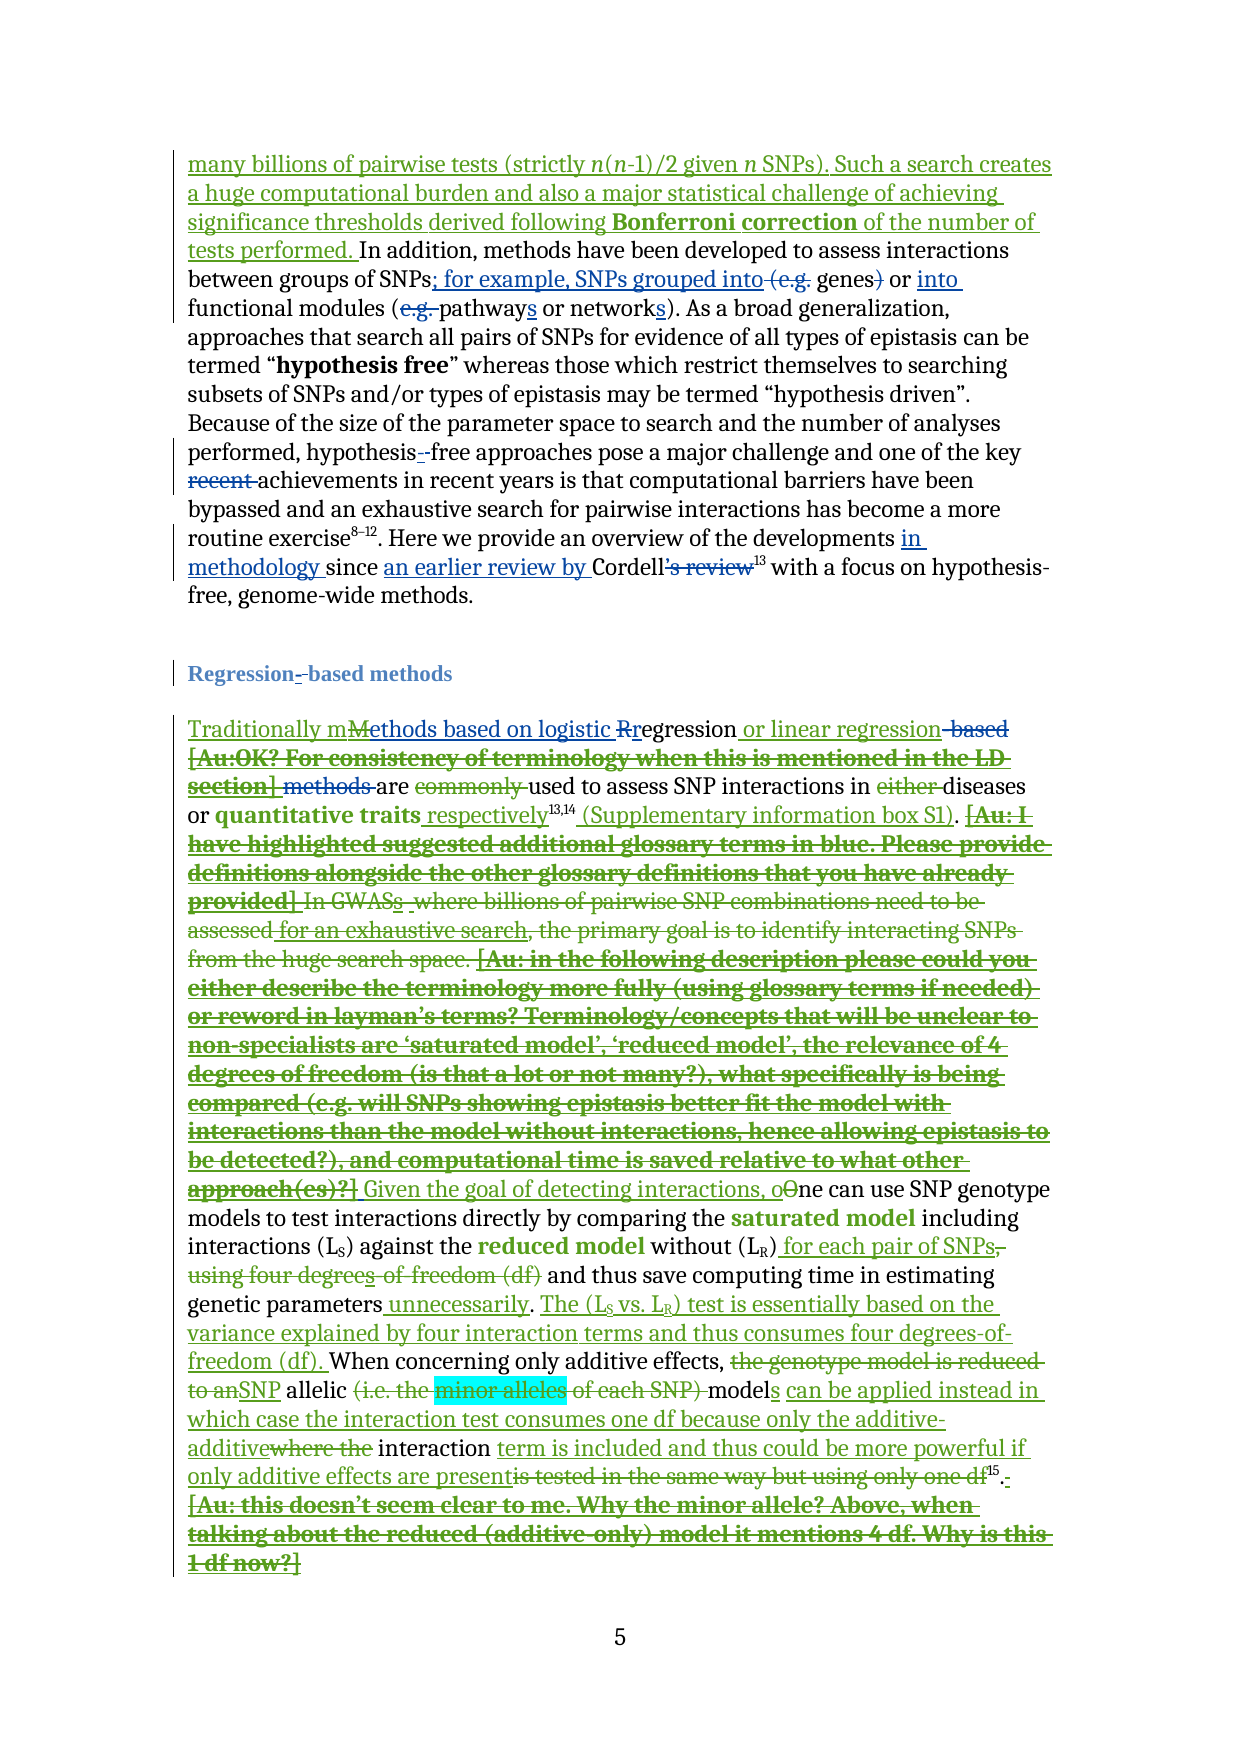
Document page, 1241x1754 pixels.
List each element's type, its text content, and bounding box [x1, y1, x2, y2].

subtitle Regressionbased methods [187, 659, 1053, 686]
